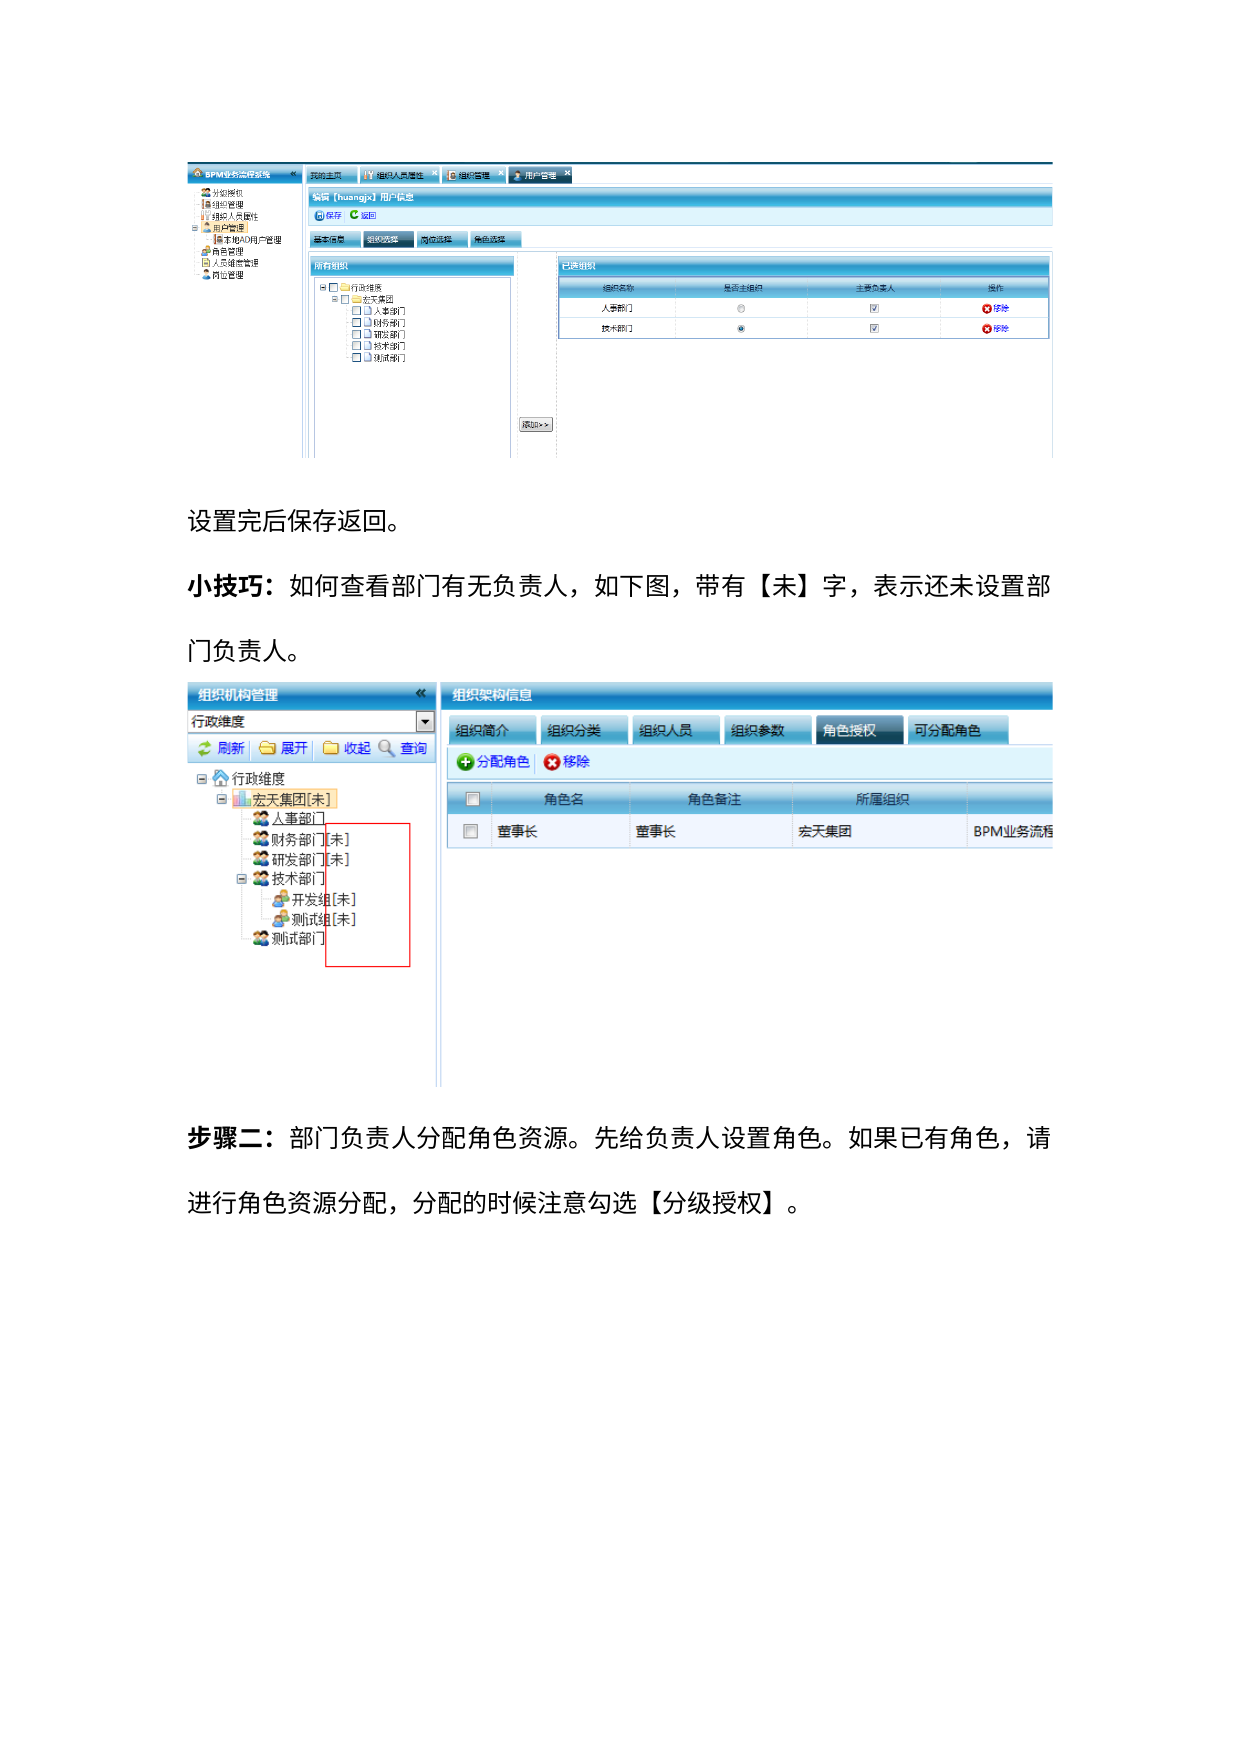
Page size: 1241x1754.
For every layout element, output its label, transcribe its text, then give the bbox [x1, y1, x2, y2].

text 设置完后保存返回。 [187, 487, 1053, 552]
text 步骤二：部门负责人分配角色资源。先给负责人设置角色。如果已有角色，请进行角色资源分配，分配的时候注意勾选【分级授权】。 [187, 1104, 1053, 1234]
text 小技巧：如何查看部门有无负责人，如下图，带有【未】字，表示还未设置部门负责人。 [187, 552, 1053, 682]
picture [187, 162, 1053, 458]
picture [187, 682, 1053, 1087]
